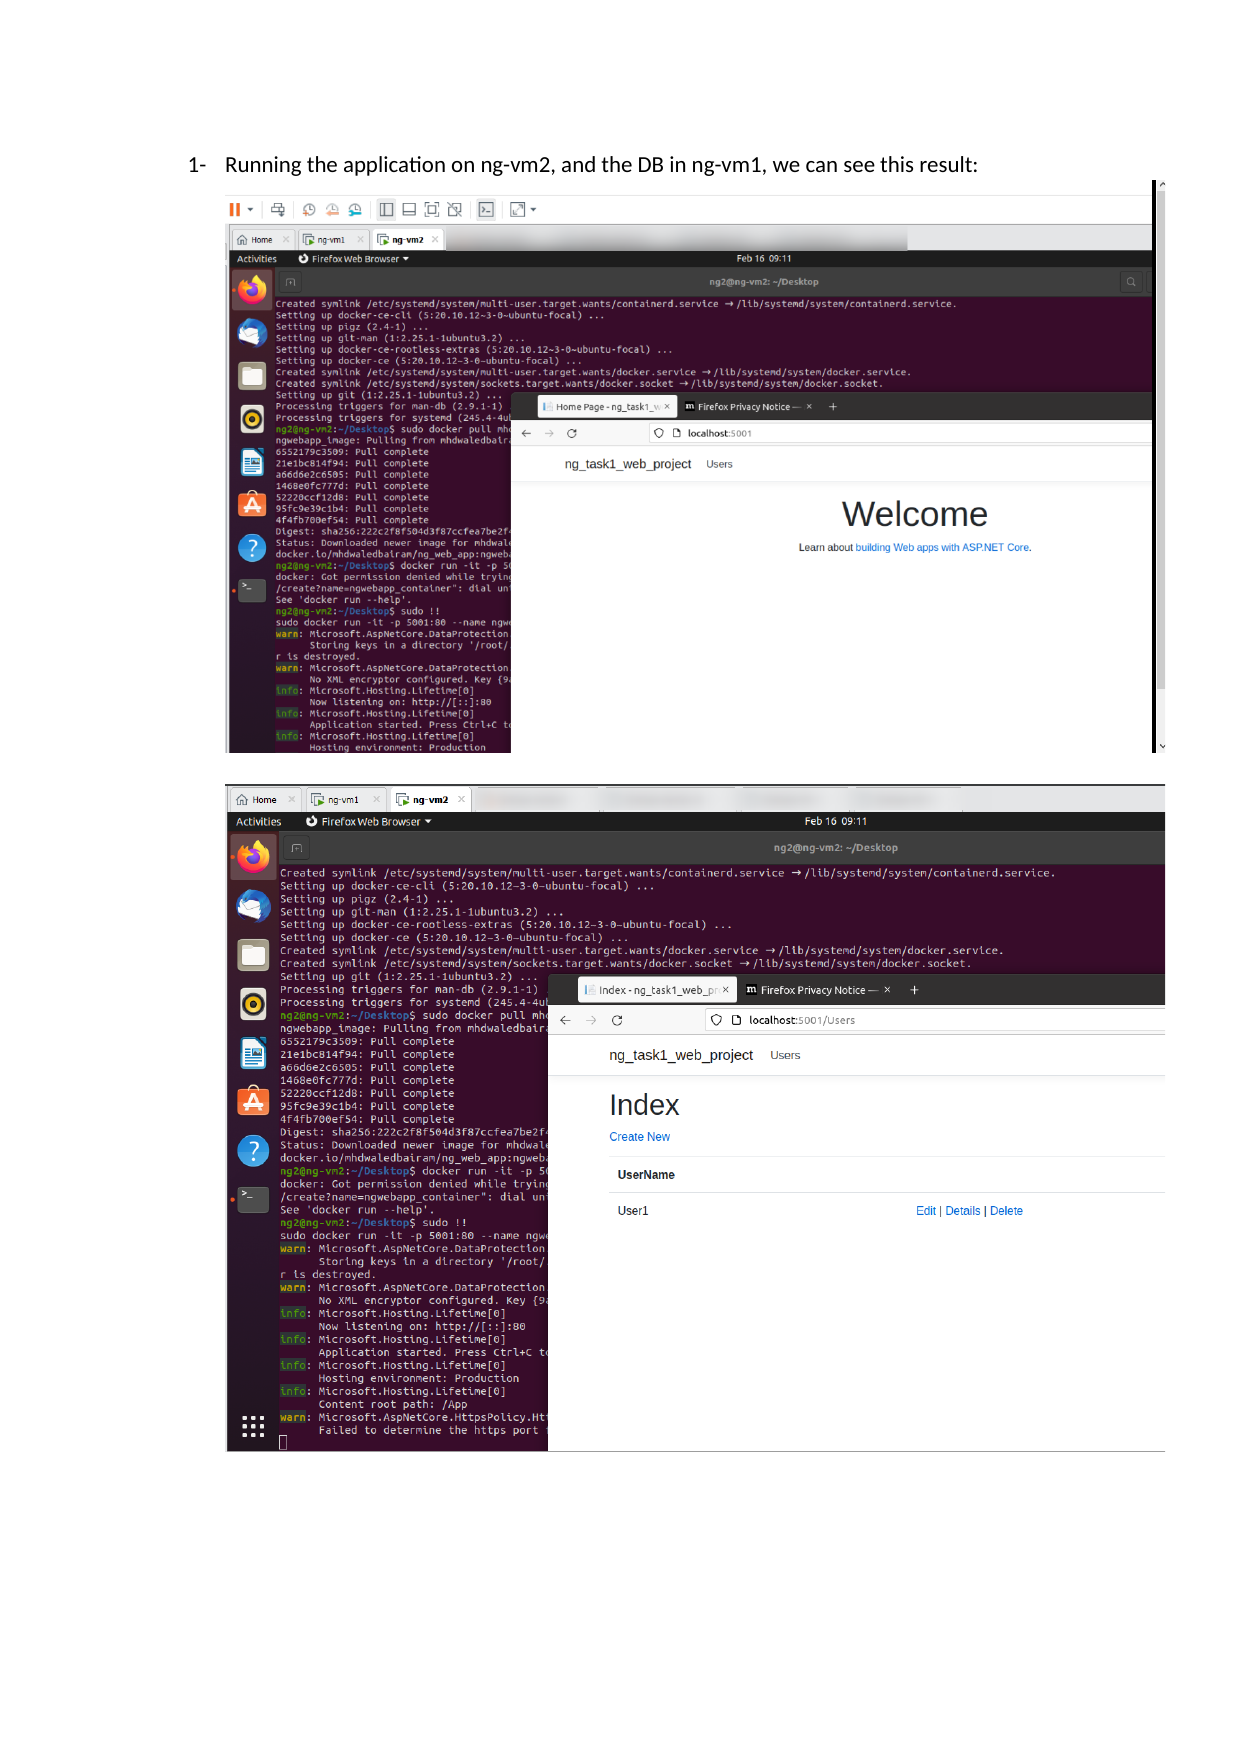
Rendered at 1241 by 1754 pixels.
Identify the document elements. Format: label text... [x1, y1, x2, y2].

picture [225, 784, 1166, 1452]
picture [225, 180, 1166, 753]
